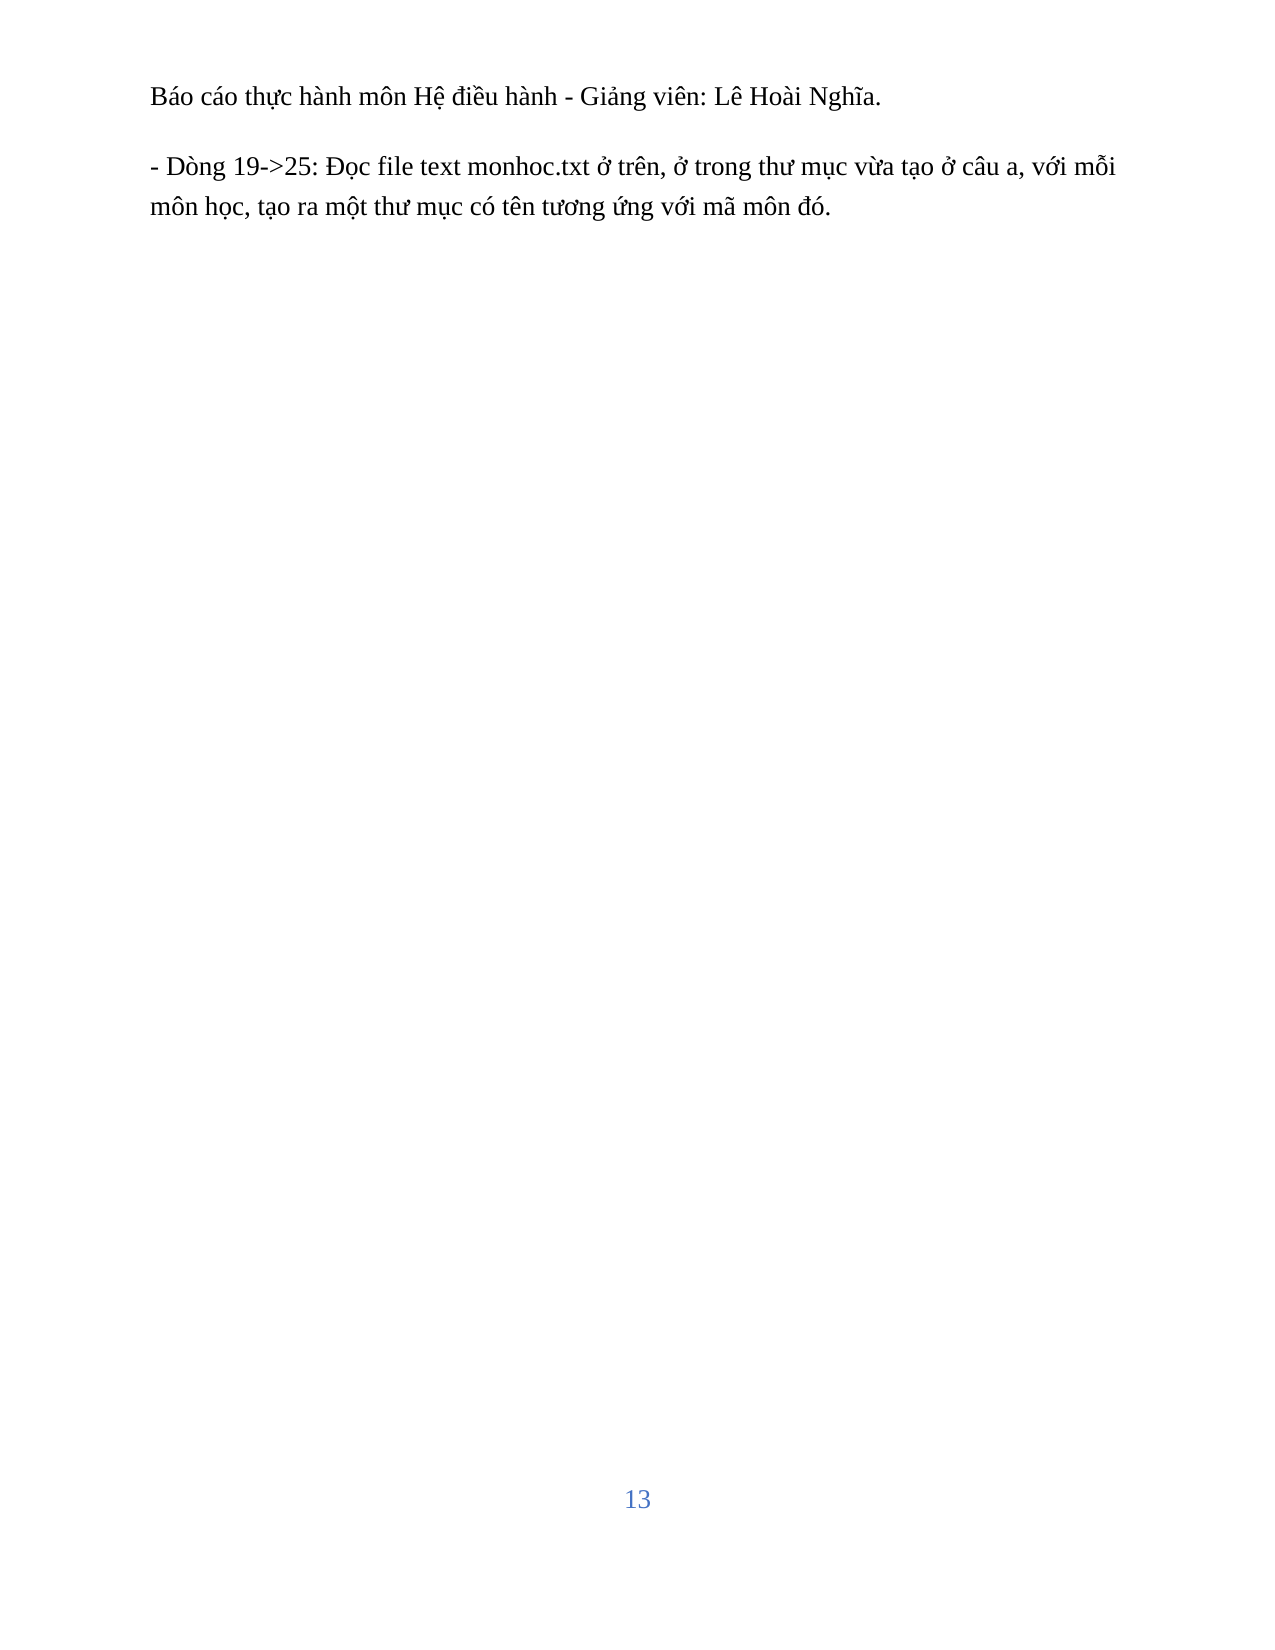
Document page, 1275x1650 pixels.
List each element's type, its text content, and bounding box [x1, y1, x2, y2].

text - Dòng 19->25: Đọc file text monhoc.txt ở trên, ở trong thư mục vừa tạo ở câu a, với mỗi môn học, tạo ra một thư mục có tên tương ứng với mã môn đó. [150, 150, 1125, 262]
